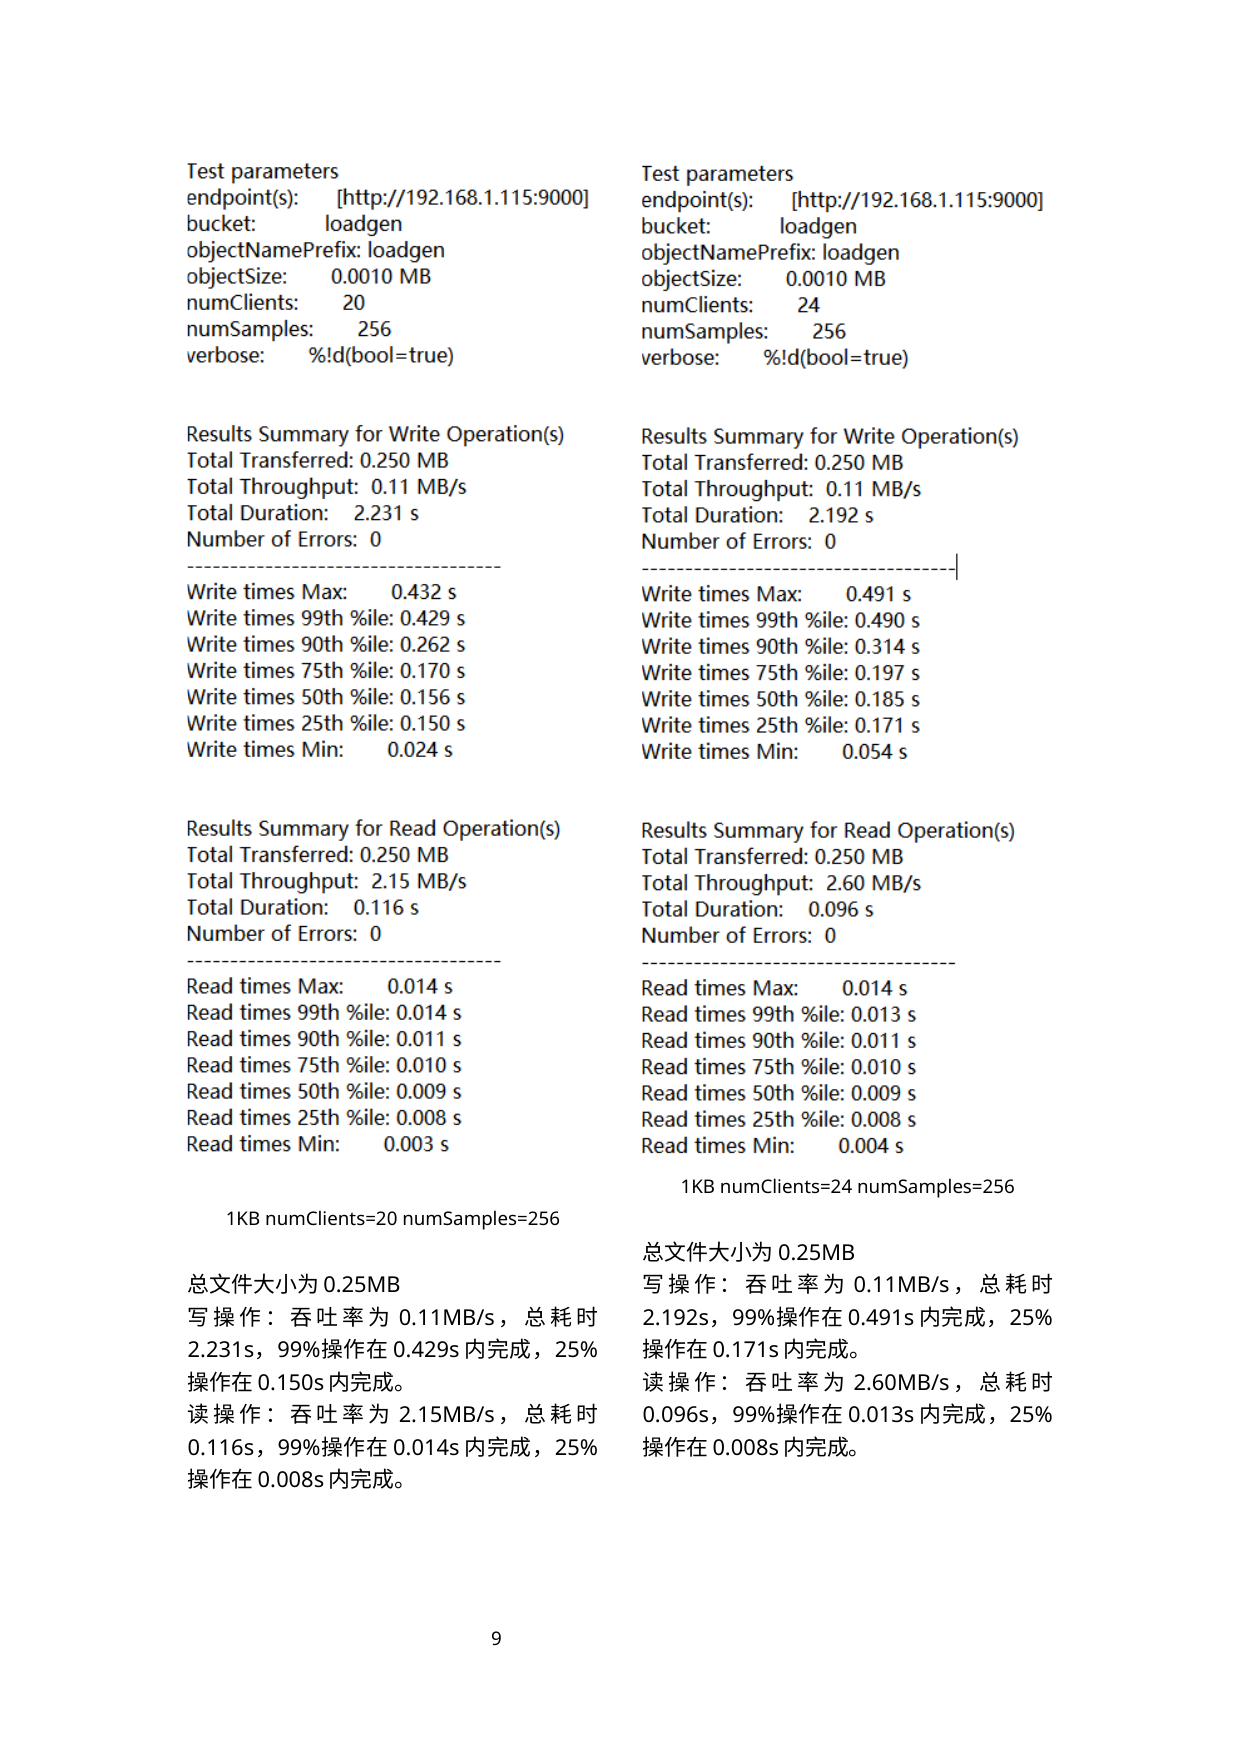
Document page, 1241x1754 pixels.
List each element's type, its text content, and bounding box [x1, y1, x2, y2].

picture [642, 162, 1069, 1166]
picture [187, 162, 599, 1171]
text 1KB numClients=24 numSamples=256 [642, 1169, 1053, 1202]
text 写操作：吞吐率为0.11MB/s，总耗时2.231s，99%操作在0.429s内完成，25%操作在0.150s内完成。 [187, 1299, 598, 1397]
text 读操作：吞吐率为2.15MB/s，总耗时0.116s，99%操作在0.014s内完成，25%操作在0.008s内完成。 [187, 1397, 598, 1494]
text 写操作：吞吐率为0.11MB/s，总耗时2.192s，99%操作在0.491s内完成，25%操作在0.171s内完成。 [642, 1267, 1053, 1364]
text 总文件大小为0.25MB [642, 1234, 1053, 1267]
text 读操作：吞吐率为2.60MB/s，总耗时0.096s，99%操作在0.013s内完成，25%操作在0.008s内完成。 [642, 1364, 1053, 1462]
text 总文件大小为0.25MB [187, 1267, 598, 1299]
text 1KB numClients=20 numSamples=256 [187, 1202, 598, 1234]
